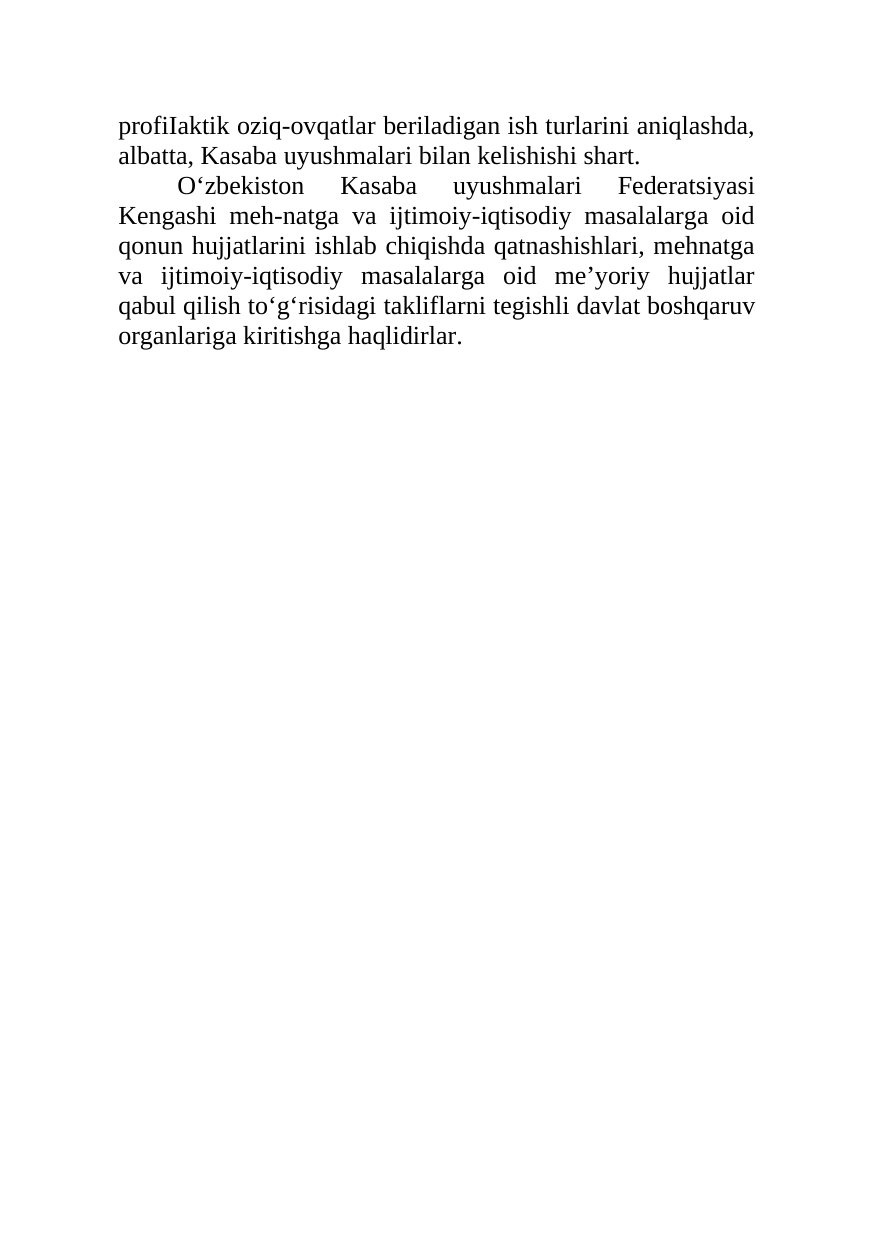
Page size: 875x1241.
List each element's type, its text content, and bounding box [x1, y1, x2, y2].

text profiIaktik oziq-ovqatlar beriladigan ish turlarini aniqlashda, albatta, Kasaba uyushmalari bilan kelishishi shart. [118, 110, 755, 170]
text O‘zbekiston Kasaba uyushmalari Federatsiyasi Kengashi meh-natga va ijtimoiy-iqtisodiy masalalarga oid qonun hujjatlarini ishlab chiqishda qatnashishlari, mehnatga va ijtimoiy-iqtisodiy masalalarga oid me’yoriy hujjatlar qabul qilish to‘g‘risidagi takliflarni tegishli davlat boshqaruv organlariga kiritishga haqlidirlar. [118, 170, 756, 350]
